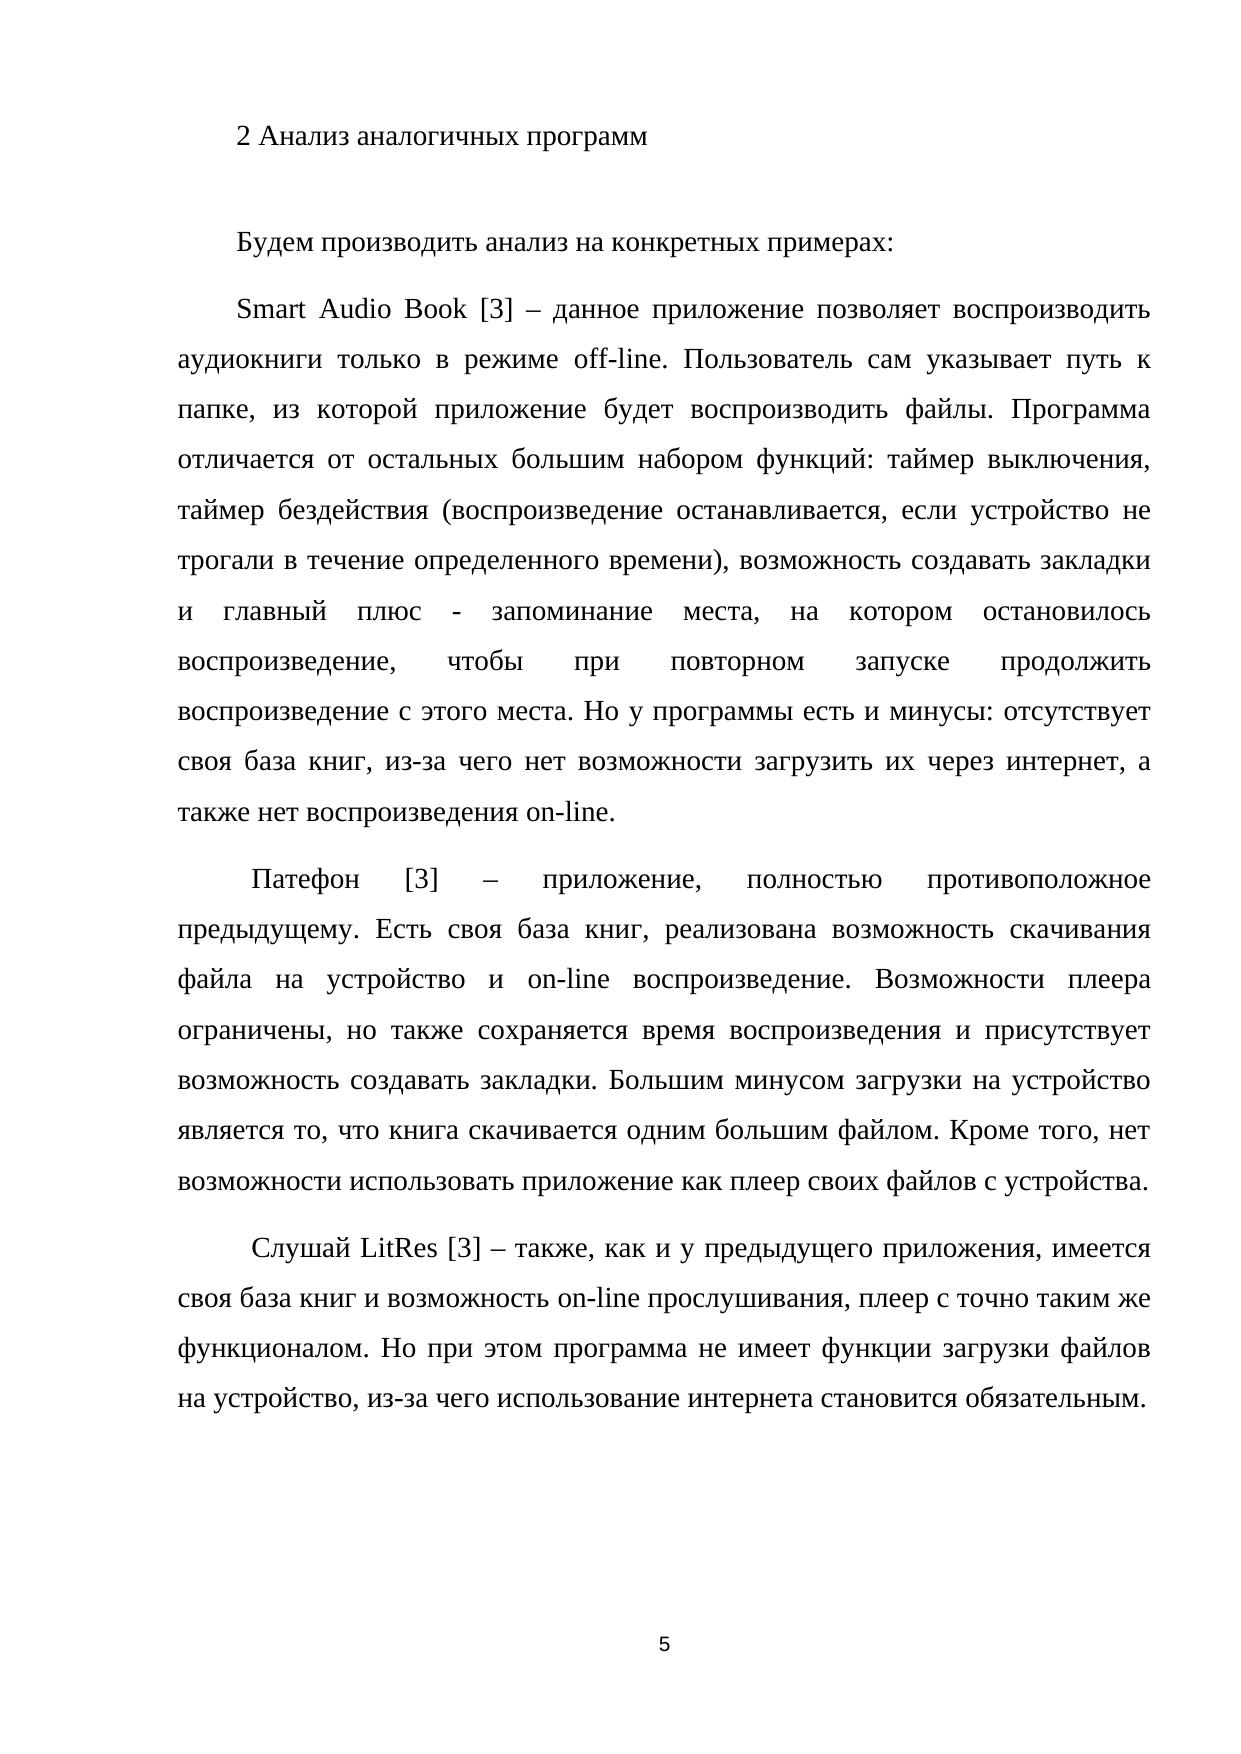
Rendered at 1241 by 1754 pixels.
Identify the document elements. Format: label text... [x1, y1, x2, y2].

text Smart Audio Book [3] – данное приложение позволяет воспроизводить аудиокниги только в режиме off-line. Пользователь сам указывает путь к папке, из которой приложение будет воспроизводить файлы. Программа отличается от остальных большим набором функций: таймер выключения, таймер бездействия (воспроизведение останавливается, если устройство не трогали в течение определенного времени), возможность создавать закладки и главный плюс - запоминание места, на котором остановилось воспроизведение, чтобы при повторном запуске продолжить воспроизведение с этого места. Но у программы есть и минусы: отсутствует своя база книг, из-за чего нет возможности загрузить их через интернет, а также нет воспроизведения on-line. [177, 291, 1152, 827]
text Слушай LitRes [3] – также, как и у предыдущего приложения, имеется своя база книг и возможность on-line прослушивания, плеер с точно таким же функционалом. Но при этом программа не имеет функции загрузки файлов на устройство, из-за чего использование интернета становится обязательным. [177, 1230, 1152, 1414]
text 2 Анализ аналогичных программ [177, 118, 1152, 152]
text Патефон [3] – приложение, полностью противоположное предыдущему. Есть своя база книг, реализована возможность скачивания файла на устройство и on-line воспроизведение. Возможности плеера ограничены, но также сохраняется время воспроизведения и присутствует возможность создавать закладки. Большим минусом загрузки на устройство является то, что книга скачивается одним большим файлом. Кроме того, нет возможности использовать приложение как плеер своих файлов с устройства. [177, 861, 1152, 1196]
text Будем производить анализ на конкретных примерах: [177, 224, 1152, 257]
